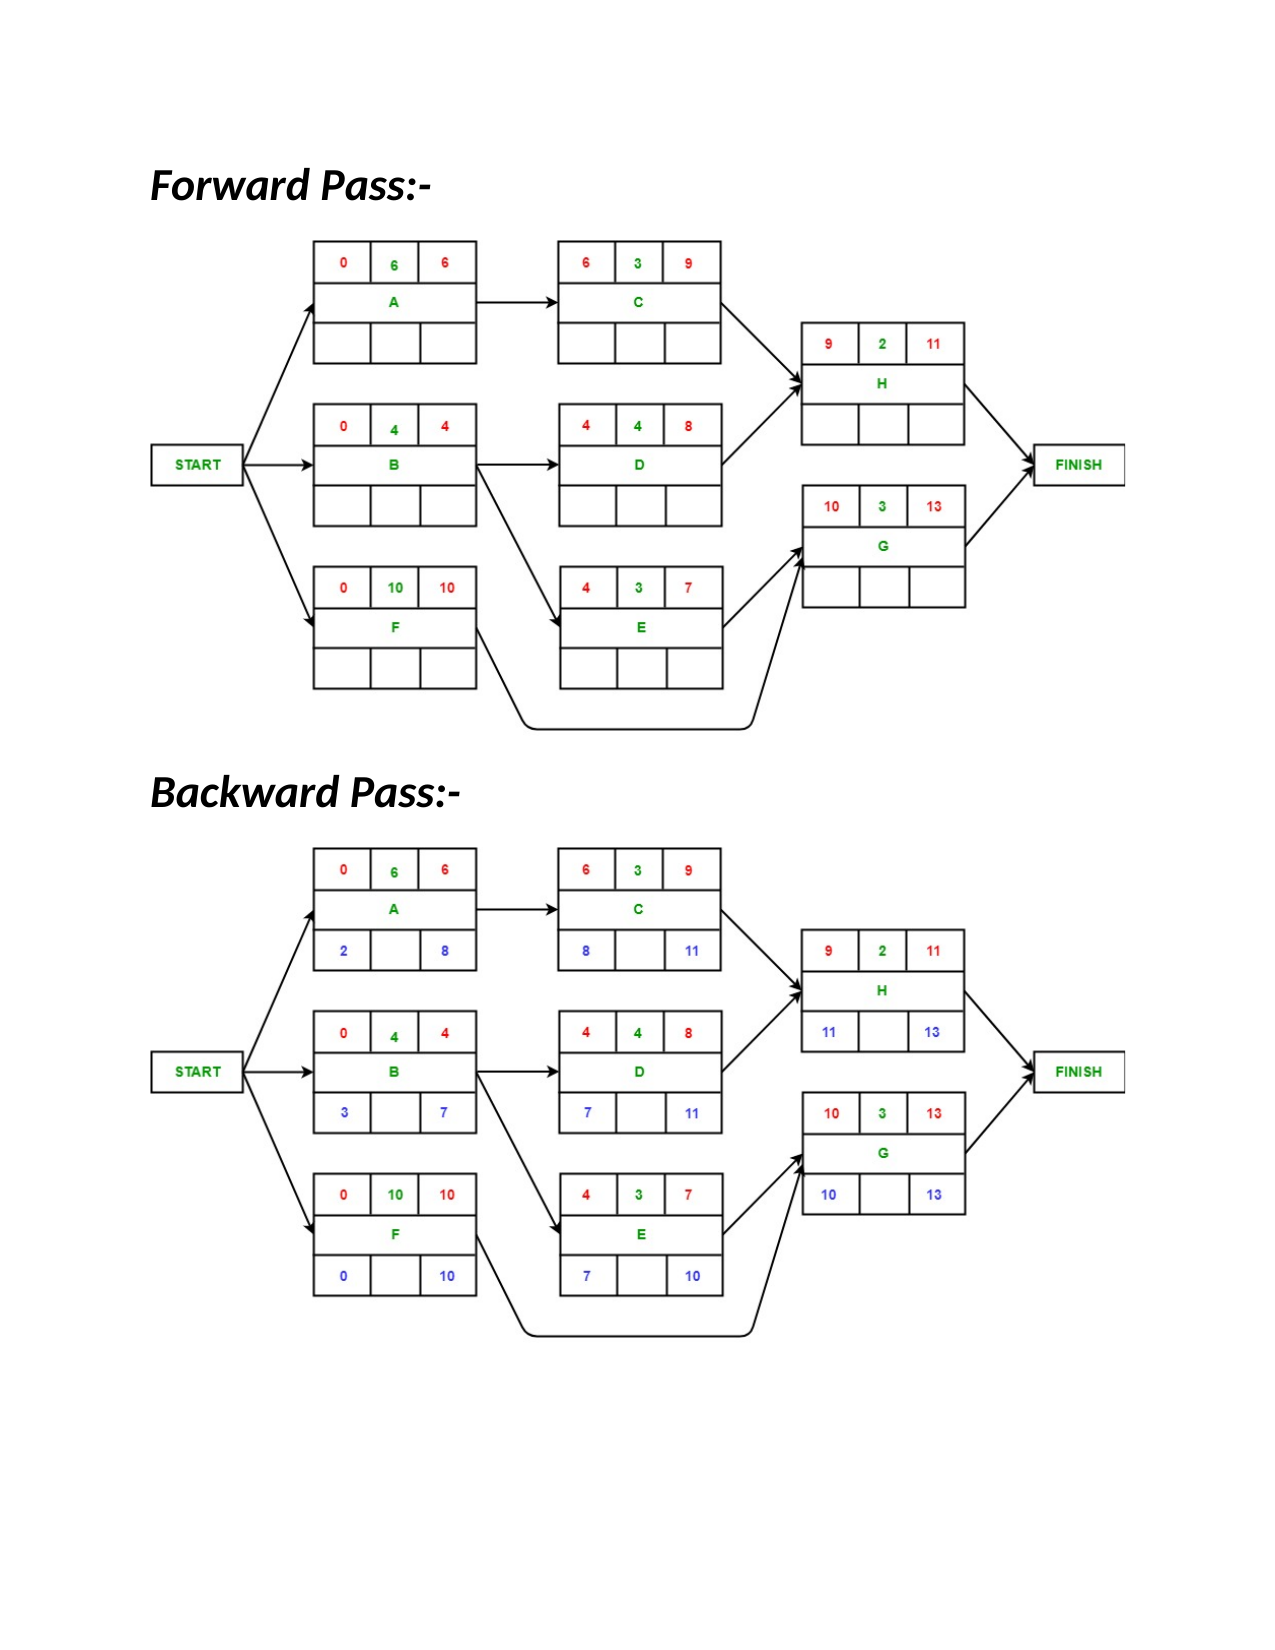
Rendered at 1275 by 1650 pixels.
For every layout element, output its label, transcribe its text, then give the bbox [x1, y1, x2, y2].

picture [150, 847, 1125, 1345]
picture [150, 240, 1125, 738]
text Backward Pass:- [150, 763, 1125, 818]
text Forward Pass:- [150, 156, 1125, 212]
